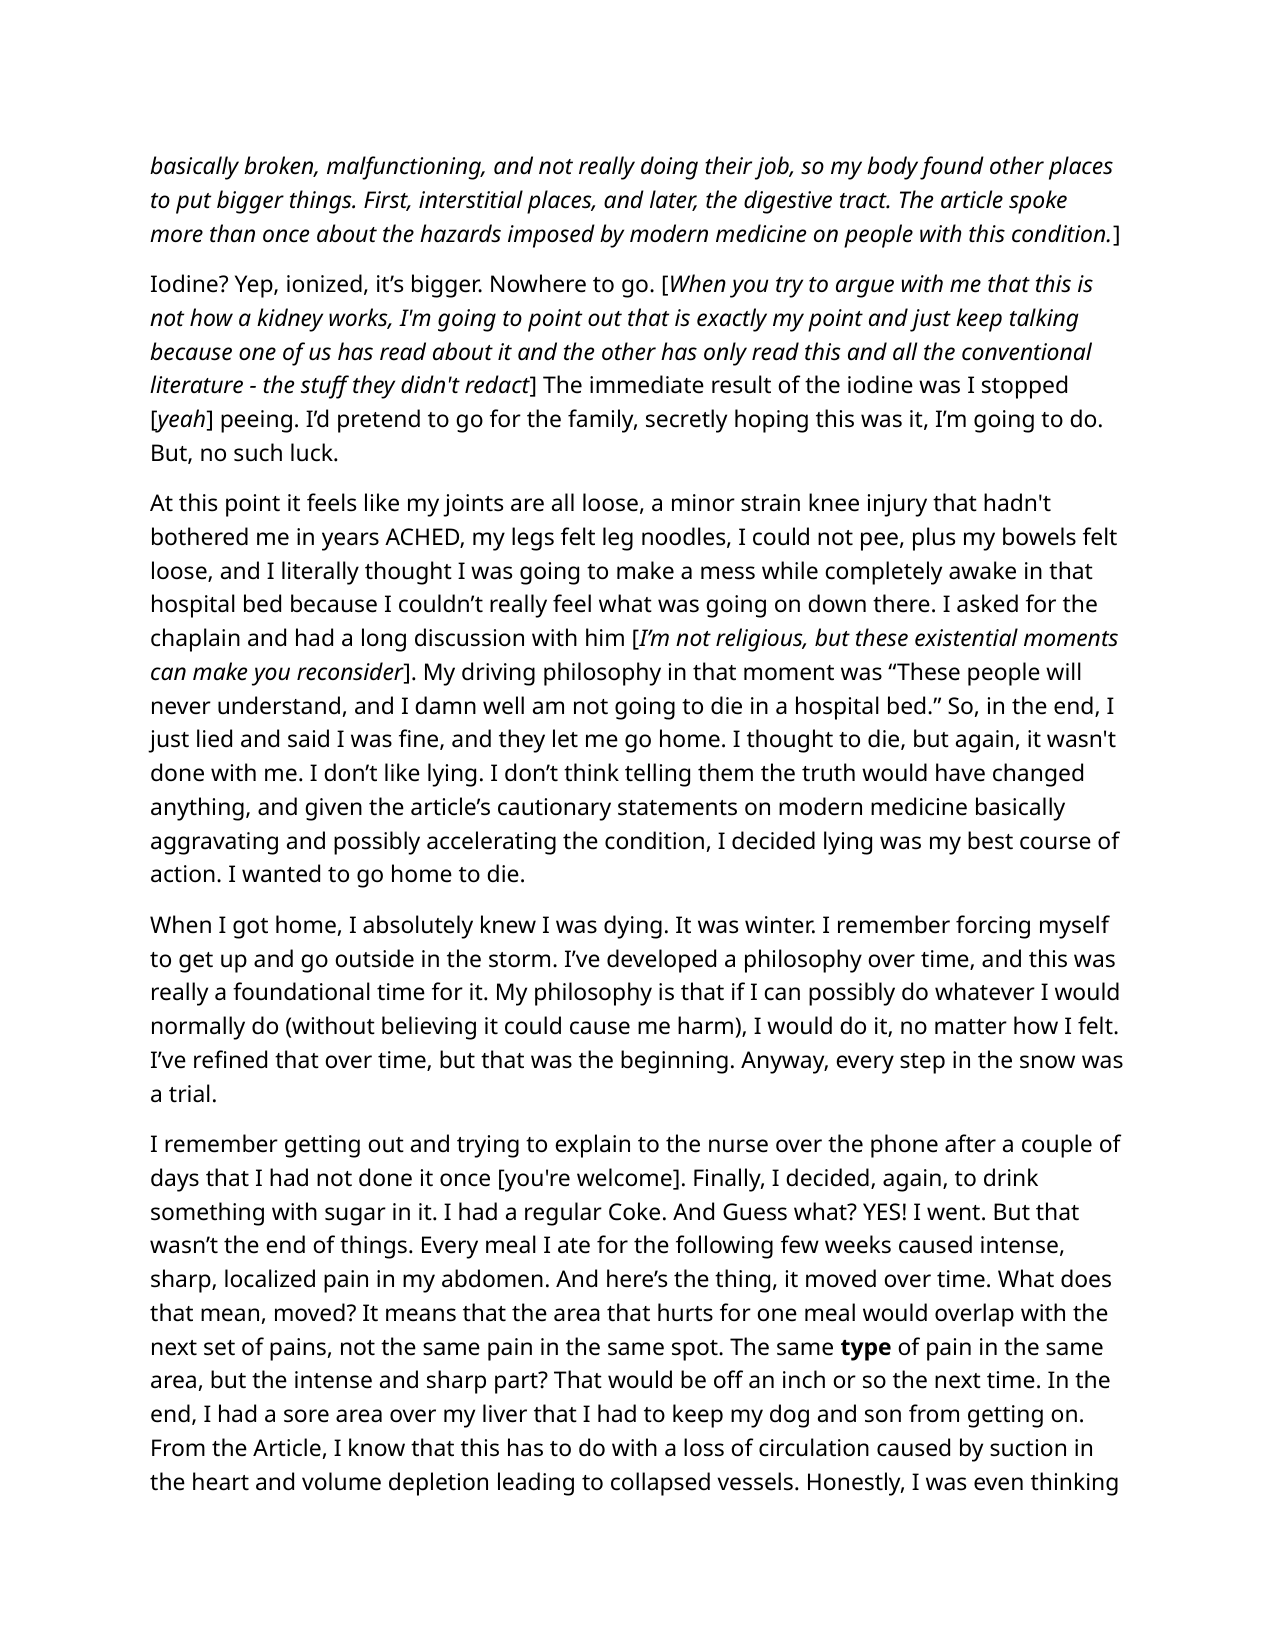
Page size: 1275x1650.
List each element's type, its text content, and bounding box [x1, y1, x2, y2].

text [150, 150, 1125, 249]
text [150, 1128, 1125, 1497]
text At this point it feels like my joints are all loose, a minor strain knee injury that hadn't bothered me in years ACHED, my legs felt leg noodles, I could not pee, plus my bowels felt loose, and I literally thought I was going to make a mess while completely awake in that hospital bed because I couldn’t really feel what was going on down there. I asked for the chaplain and had a long discussion with him [I’m not religious, but these existential moments can make you reconsider]. My driving philosophy in that moment was “These people will never understand, and I damn well am not going to die in a hospital bed.” So, in the end, I just lied and said I was fine, and they let me go home. I thought to die, but again, it wasn't done with me. I don’t like lying. I don’t think telling them the truth would have changed anything, and given the article’s cautionary statements on modern medicine basically aggravating and possibly accelerating the condition, I decided lying was my best course of action. I wanted to go home to die. [150, 487, 1125, 889]
text Iodine? Yep, ionized, it’s bigger. Nowhere to go. [When you try to argue with me that this is not how a kidney works, I'm going to point out that is exactly my point and just keep talking because one of us has read about it and the other has only read this and all the conventional literature - the stuff they didn't redact] The immediate result of the iodine was I stopped [yeah] peeing. I’d pretend to go for the family, secretly hoping this was it, I’m going to do. But, no such luck. [150, 268, 1125, 468]
text When I got home, I absolutely knew I was dying. It was winter. I remember forcing myself to get up and go outside in the storm. I’ve developed a philosophy over time, and this was really a foundational time for it. My philosophy is that if I can possibly do whatever I would normally do (without believing it could cause me harm), I would do it, no matter how I felt. I’ve refined that over time, but that was the beginning. Anyway, every step in the snow was a trial. [150, 909, 1125, 1109]
